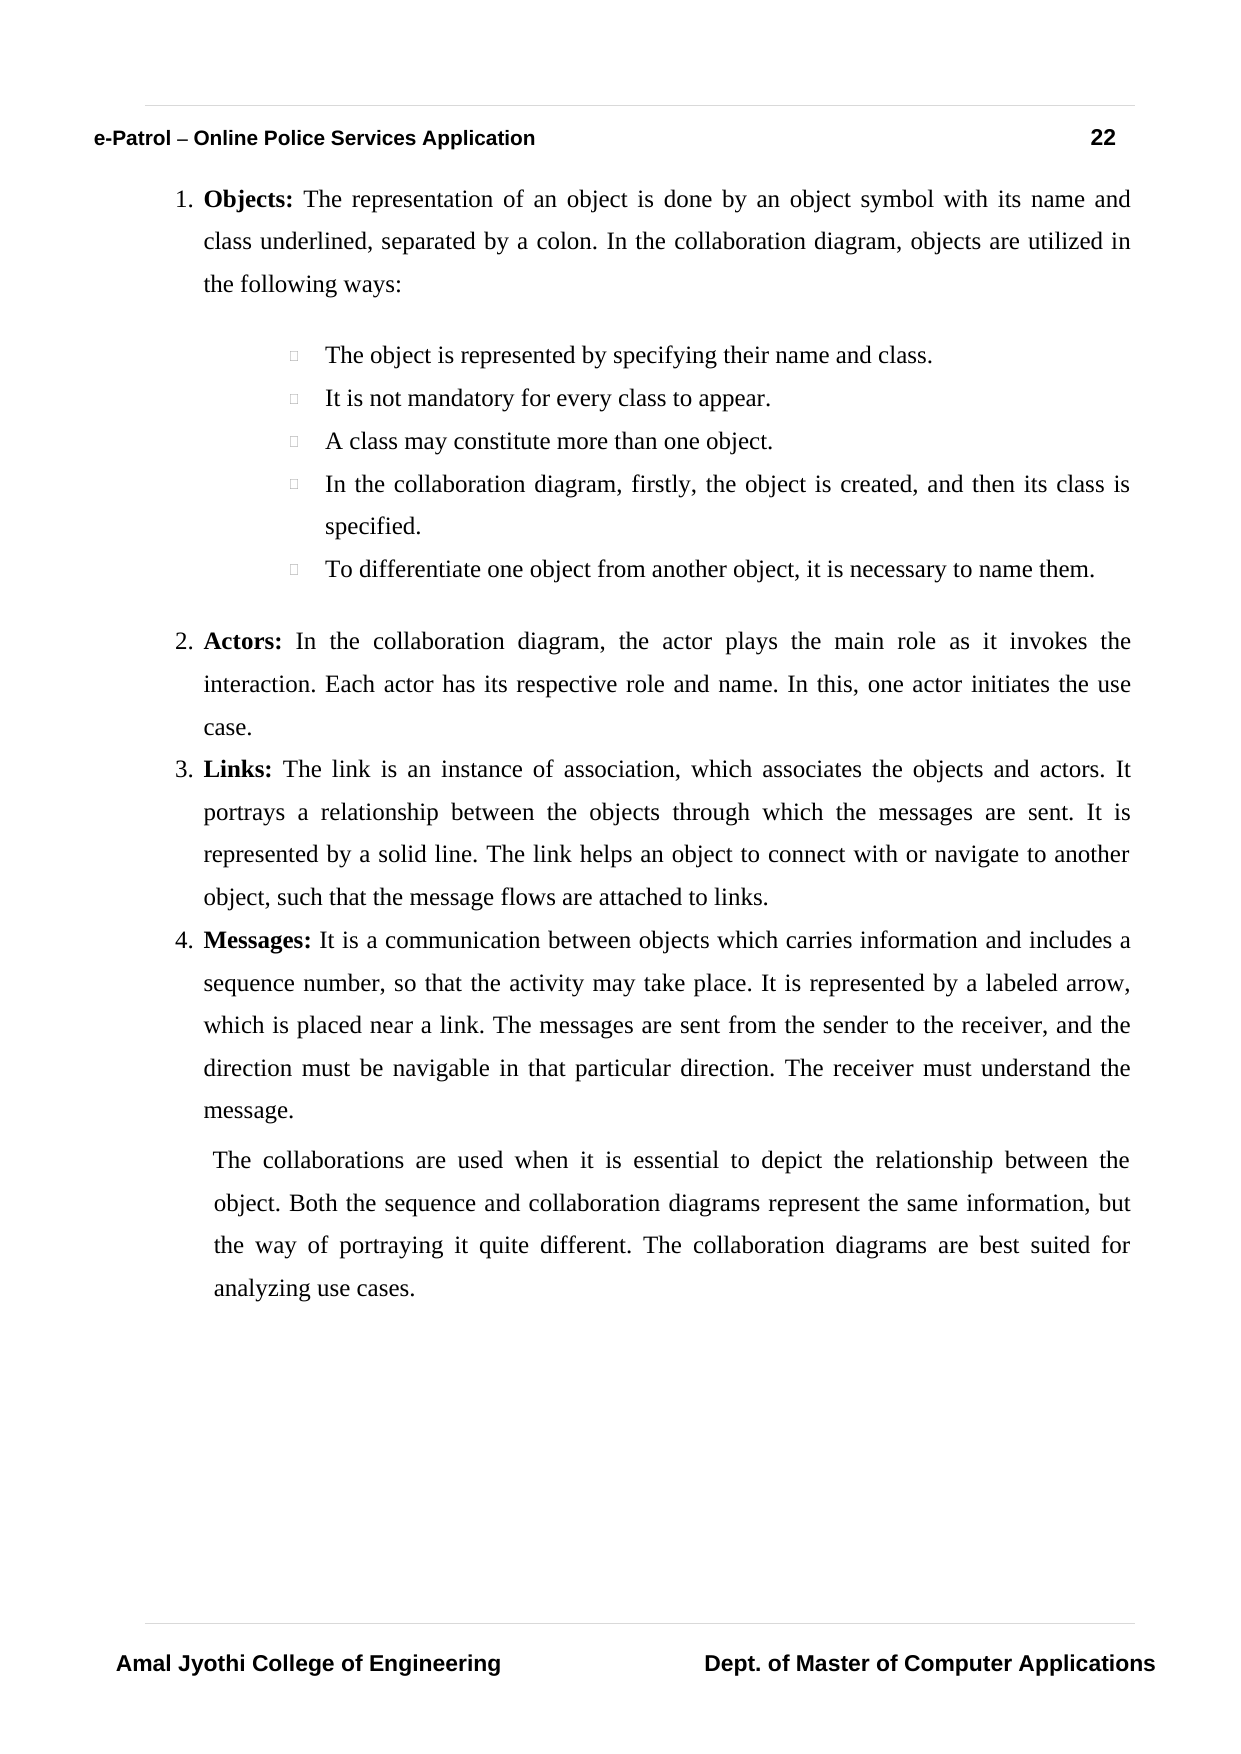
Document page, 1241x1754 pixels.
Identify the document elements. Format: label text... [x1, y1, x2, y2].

list It is not mandatory for every class to appear. [287, 383, 1132, 412]
picture [288, 347, 312, 364]
picture [288, 560, 312, 578]
picture [288, 390, 312, 407]
list Actors: In the collaboration diagram, the actor plays the main role as it invokes the interaction. Each actor has its respective role and name. In this, one actor initiates the use case. [175, 626, 1132, 740]
list The object is represented by specifying their name and class. [287, 340, 1132, 369]
picture [288, 475, 312, 492]
picture [288, 432, 312, 450]
list To differentiate one object from another object, it is necessary to name them. [287, 554, 1132, 583]
list Links: The link is an instance of association, which associates the objects and actors. It portrays a relationship between the objects through which the messages are sent. It is represented by a solid line. The link helps an object to connect with or navigate to another object, such that the message flows are attached to links. [175, 754, 1132, 911]
list Objects: The representation of an object is done by an object symbol with its name and class underlined, separated by a colon. In the collaboration diagram, objects are utilized in the following ways: [175, 184, 1132, 297]
list Messages: It is a communication between objects which carries information and includes a sequence number, so that the activity may take place. It is represented by a labeled arrow, which is placed near a link. The messages are sent from the sender to the receiver, and the direction must be navigable in that particular direction. The receiver must understand the message. [175, 925, 1132, 1124]
list A class may constitute more than one object. [287, 426, 1132, 454]
text The collaborations are used when it is essential to depict the relationship between the object. Both the sequence and collaboration diagrams represent the same information, but the way of portraying it quite different. The collaboration diagrams are best suited for analyzing use cases. [212, 1146, 1132, 1302]
list In the collaboration diagram, firstly, the object is created, and then its class is specified. [287, 469, 1132, 540]
